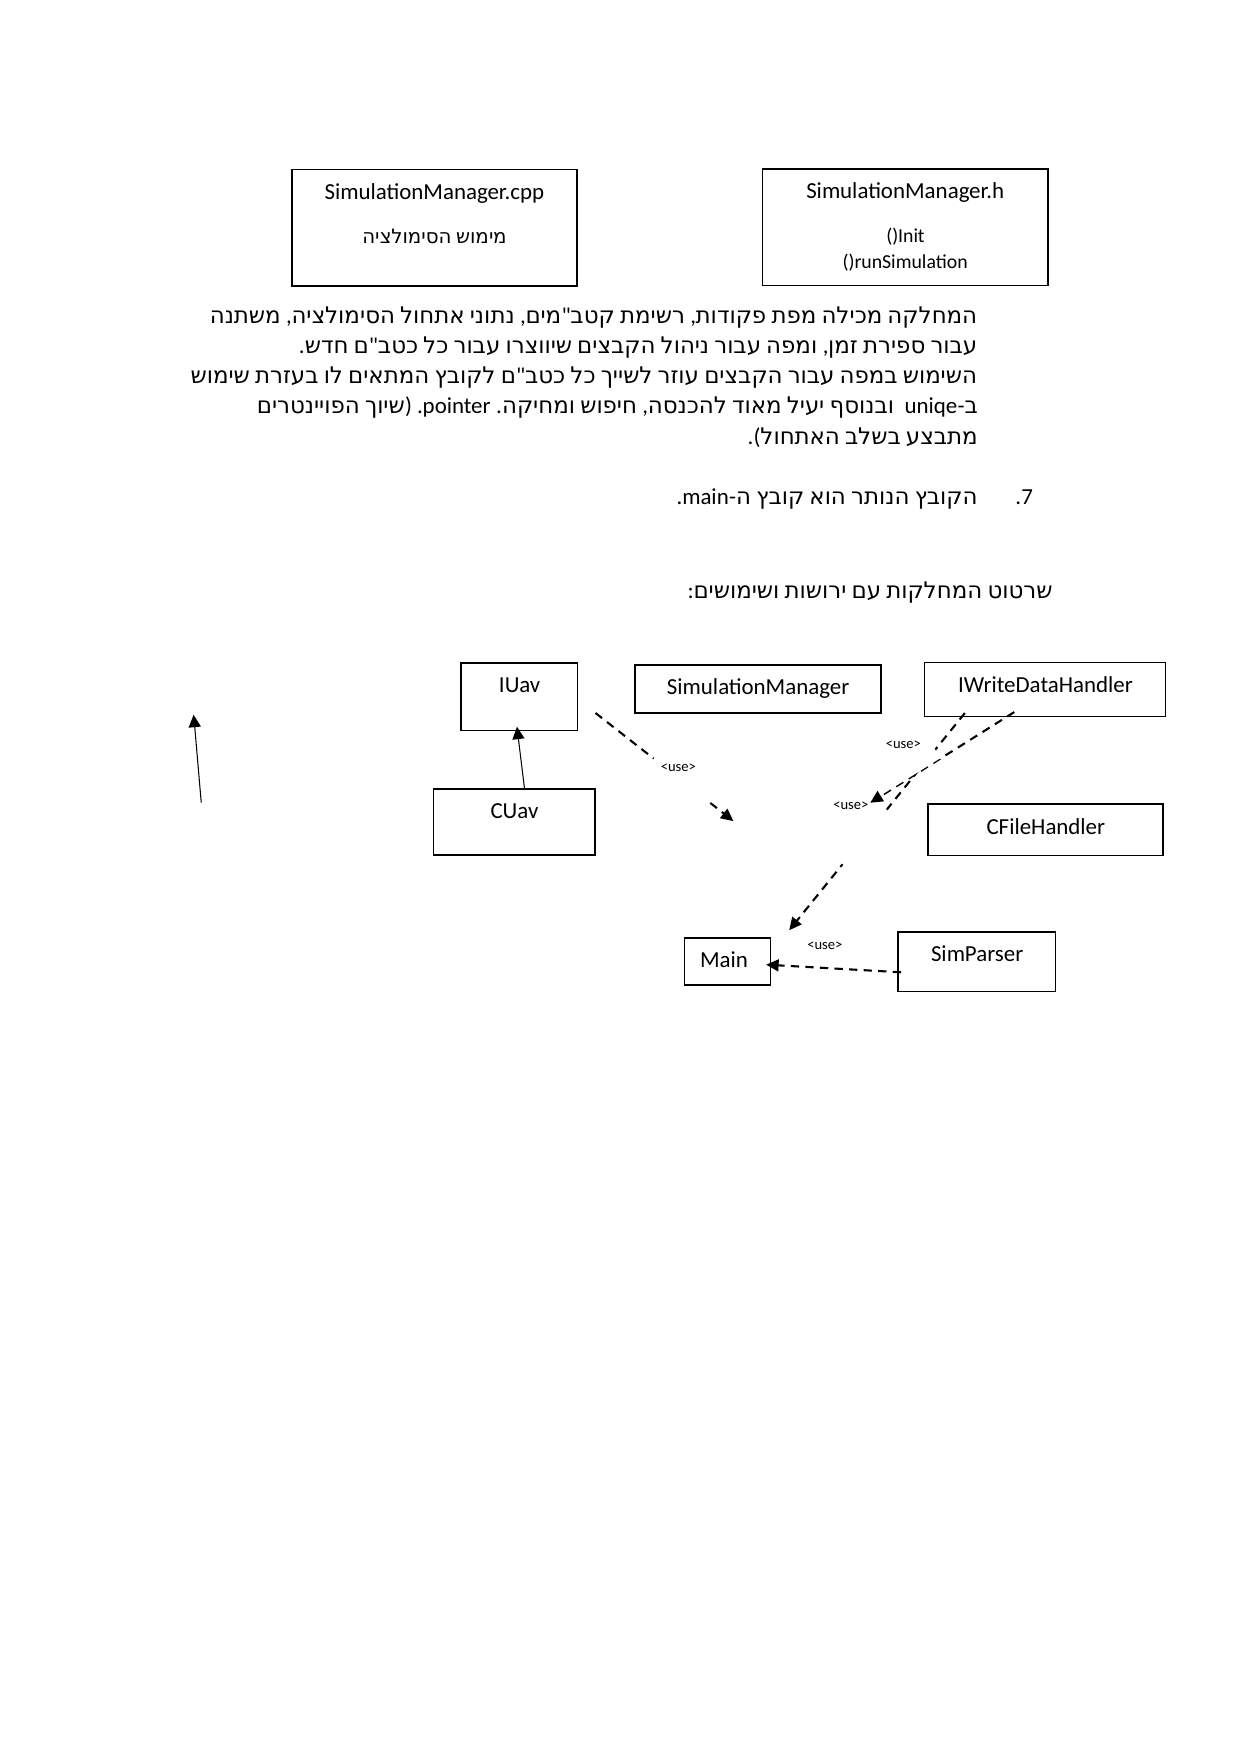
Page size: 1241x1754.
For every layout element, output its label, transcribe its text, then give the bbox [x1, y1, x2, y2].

text שרטוט המחלקות עם ירושות ושימושים: [187, 576, 1053, 604]
list המחלקה מכילה מפת פקודות, רשימת קטב"מים, נתוני אתחול הסימולציה, משתנה עבור ספירת זמן, ומפה עבור ניהול הקבצים שיווצרו עבור כל כטב"ם חדש. [187, 301, 978, 359]
list השימוש במפה עבור הקבצים עוזר לשייך כל כטב"ם לקובץ המתאים לו בעזרת שימוש ב-uniqe ובנוסף יעיל מאוד להכנסה, חיפוש ומחיקה. pointer. (שיוך הפויינטרים מתבצע בשלב האתחול). [187, 361, 978, 450]
list הקובץ הנותר הוא קובץ ה-main. [187, 482, 1015, 510]
